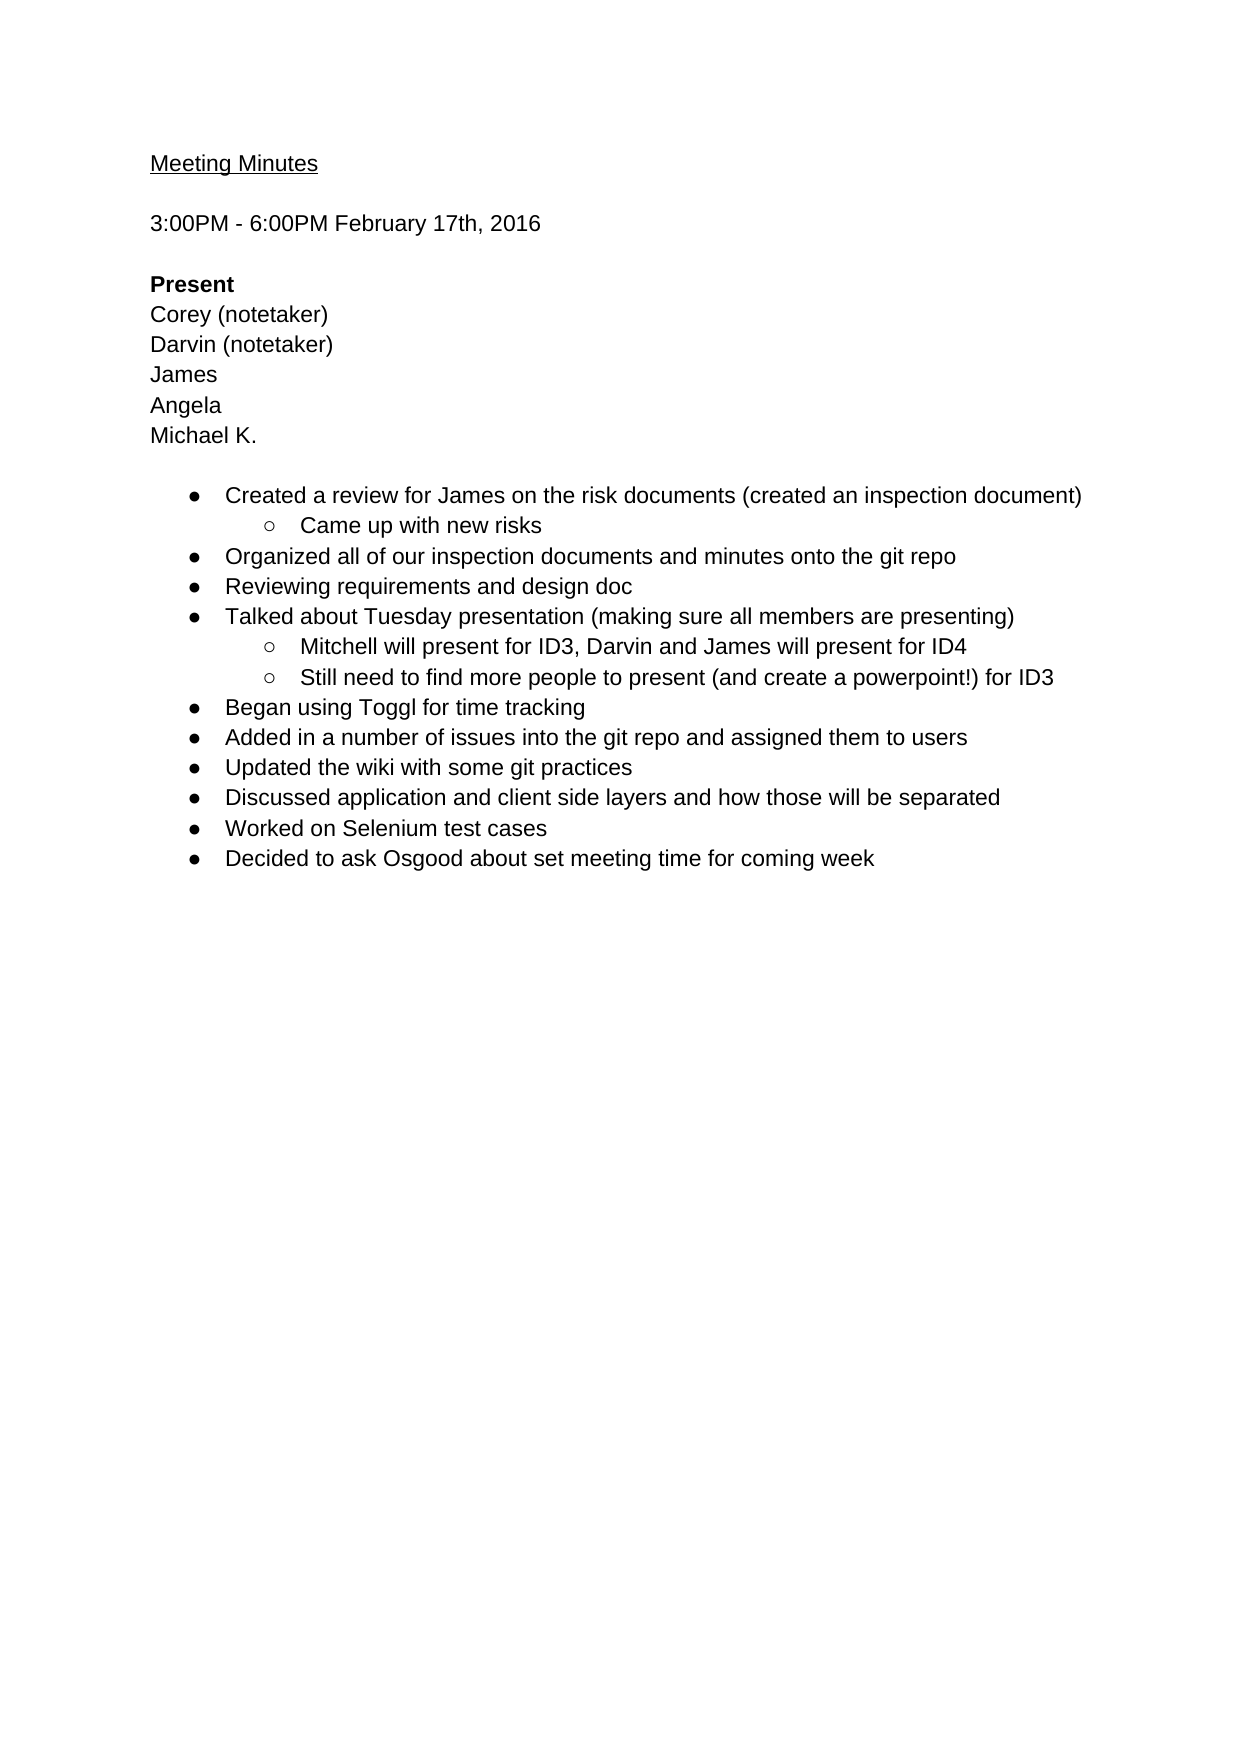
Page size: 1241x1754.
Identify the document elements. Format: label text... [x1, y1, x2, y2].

list Worked on Selenium test cases [187, 814, 1090, 841]
list Updated the wiki with some git practices [187, 754, 1090, 781]
list Created a review for James on the risk documents (created an inspection document) [187, 482, 1090, 509]
list Added in a number of issues into the git repo and assigned them to users [187, 724, 1090, 750]
text 3:00PM - 6:00PM February 17th, 2016 [150, 210, 1090, 237]
list Decided to ask Osgood about set meeting time for coming week [187, 845, 1090, 871]
list Mitchell will present for ID3, Darvin and James will present for ID4 [262, 633, 1090, 660]
list Reviewing requirements and design doc [187, 573, 1090, 599]
text James [150, 361, 1090, 388]
list Still need to find more people to present (and create a powerpoint!) for ID3 [262, 663, 1090, 690]
list Discussed application and client side layers and how those will be separated [187, 784, 1090, 811]
text Darvin (notetaker) [150, 331, 1090, 358]
list Organized all of our inspection documents and minutes onto the git repo [187, 543, 1090, 569]
list Began using Toggl for time tracking [187, 694, 1090, 720]
list Came up with new risks [262, 512, 1090, 539]
text Michael K. [150, 422, 1090, 448]
text Meeting Minutes [150, 150, 1090, 176]
text Angela [150, 392, 1090, 418]
text Present Corey (notetaker) [150, 271, 1090, 327]
list Talked about Tuesday presentation (making sure all members are presenting) [187, 603, 1090, 629]
